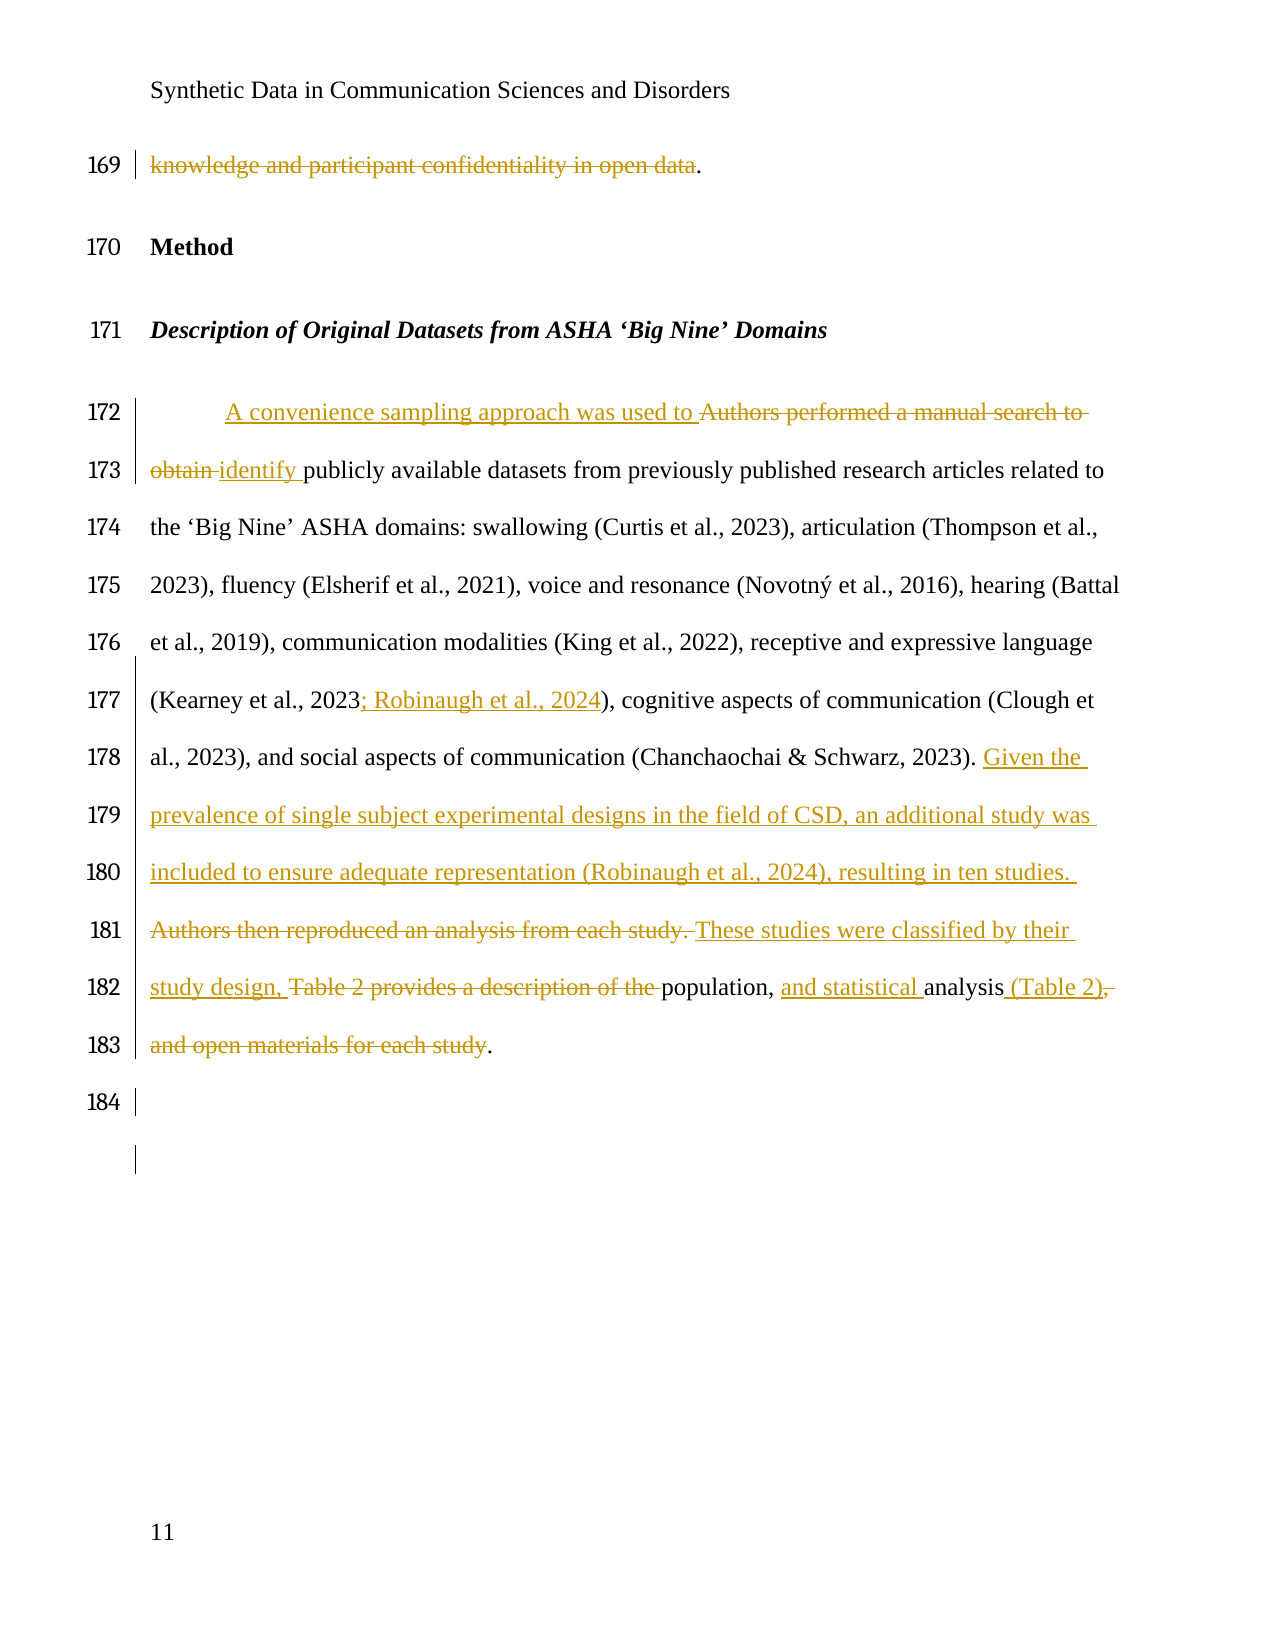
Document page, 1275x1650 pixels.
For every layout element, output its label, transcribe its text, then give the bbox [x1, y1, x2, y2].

subtitle Description of Original Datasets from ASHA ‘Big Nine’ Domains [150, 315, 1125, 344]
subtitle Method [150, 232, 1125, 261]
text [150, 150, 1125, 179]
text publicly available datasets from previously published research articles related to the ‘Big Nine’ ASHA domains: swallowing (Curtis et al., 2023), articulation (Thompson et al., 2023), fluency (Elsherif et al., 2021), voice and resonance (Novotný et al., 2016), hearing (Battal et al., 2019), communication modalities (King et al., 2022), receptive and expressive language (Kearney et al., 2023), cognitive aspects of communication (Clough et al., 2023), and social aspects of communication (Chanchaochai & Schwarz, 2023). population, analysis. [150, 397, 1125, 1059]
